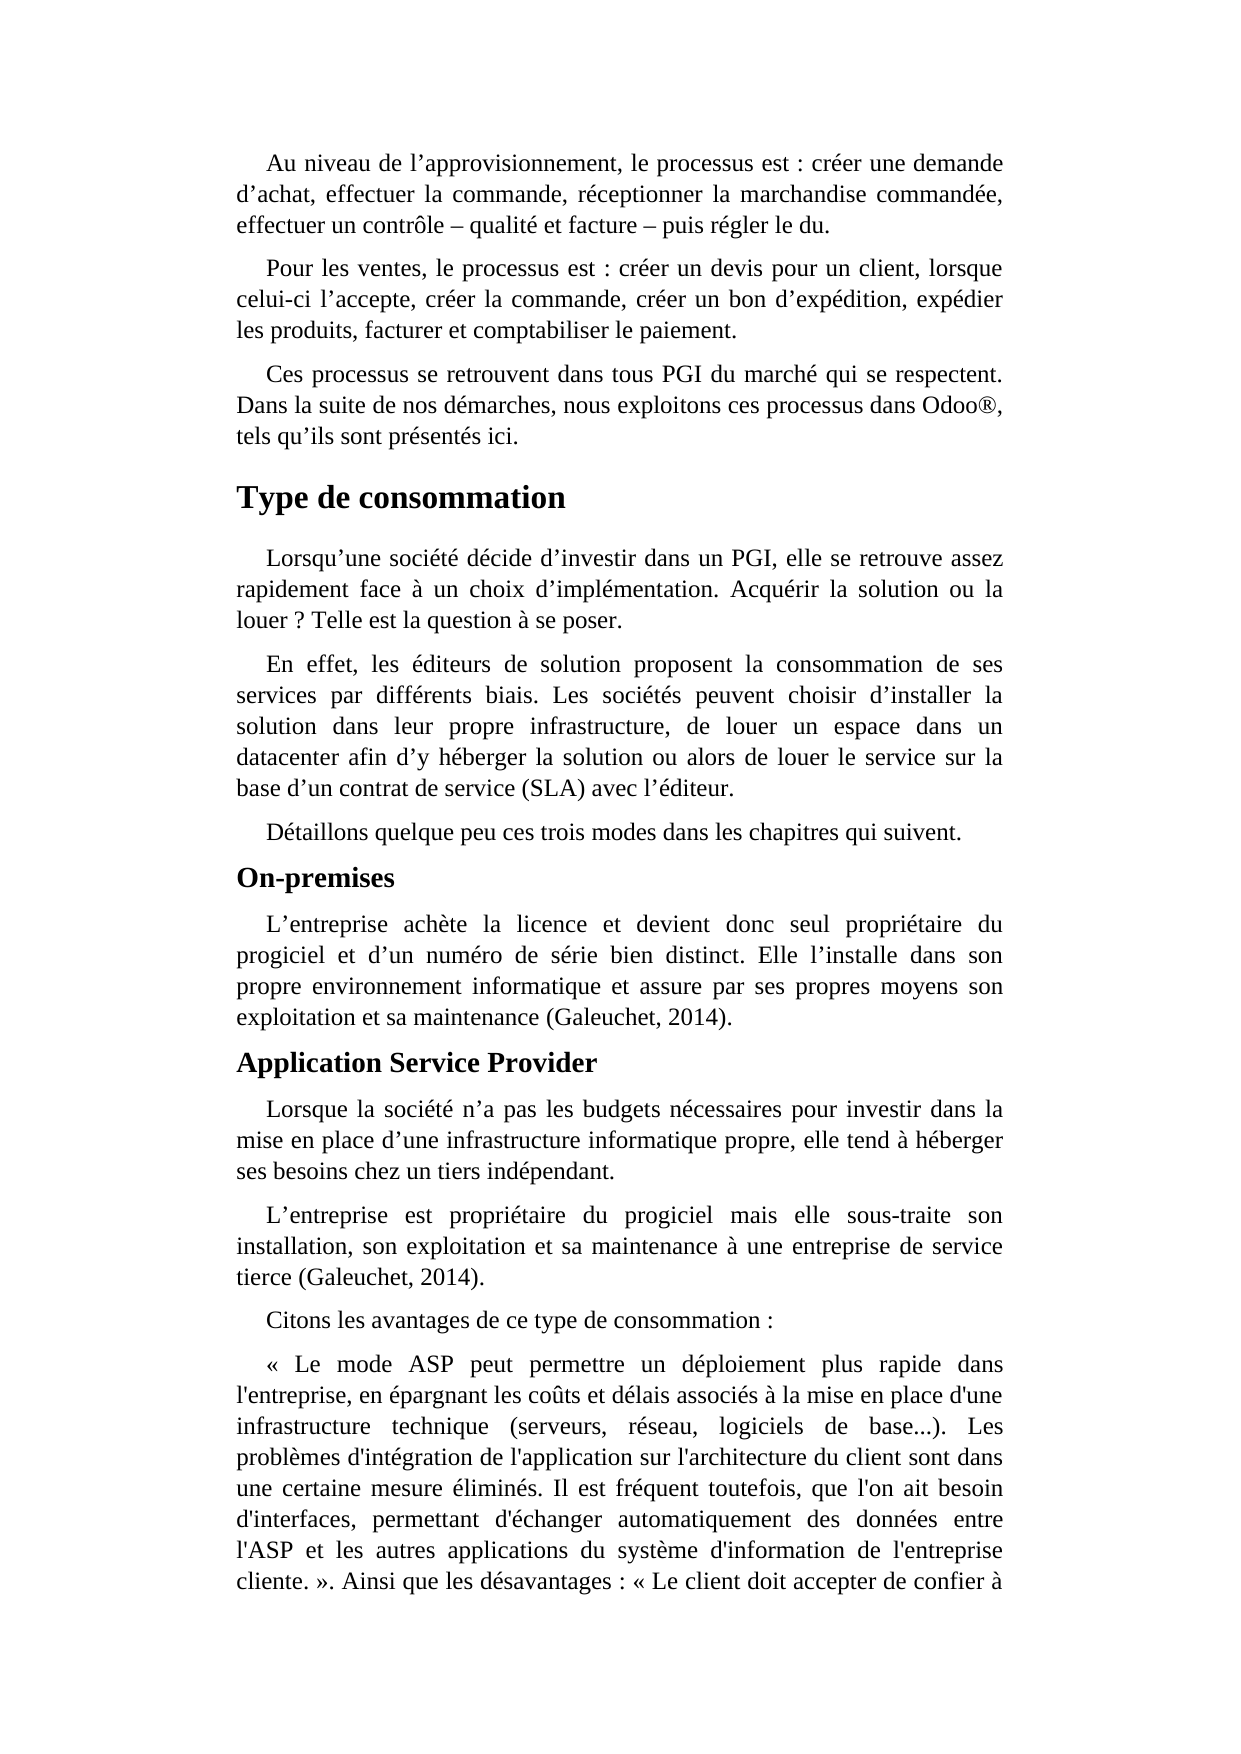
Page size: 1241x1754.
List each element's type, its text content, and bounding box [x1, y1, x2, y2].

text Lorsque la société n’a pas les budgets nécessaires pour investir dans la mise en place d’une infrastructure informatique propre, elle tend à héberger ses besoins chez un tiers indépendant. [236, 1094, 1004, 1185]
text On-premises [236, 860, 1004, 894]
text Type de consommation [236, 477, 1004, 515]
text Détaillons quelque peu ces trois modes dans les chapitres qui suivent. [236, 817, 1004, 846]
text En effet, les éditeurs de solution proposent la consommation de ses services par différents biais. Les sociétés peuvent choisir d’installer la solution dans leur propre infrastructure, de louer un espace dans un datacenter afin d’y héberger la solution ou alors de louer le service sur la base d’un contrat de service (SLA) avec l’éditeur. [236, 649, 1004, 802]
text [236, 1349, 1004, 1595]
text L’entreprise achète la licence et devient donc seul propriétaire du progiciel et d’un numéro de série bien distinct. Elle l’installe dans son propre environnement informatique et assure par ses propres moyens son exploitation et sa maintenance (Galeuchet, 2014). [236, 909, 1004, 1031]
text Au niveau de l’approvisionnement, le processus est : créer une demande d’achat, effectuer la commande, réceptionner la marchandise commandée, effectuer un contrôle – qualité et facture – puis régler le du. [236, 148, 1004, 238]
text Pour les ventes, le processus est : créer un devis pour un client, lorsque celui-ci l’accepte, créer la commande, créer un bon d’expédition, expédier les produits, facturer et comptabiliser le paiement. [236, 253, 1004, 344]
text L’entreprise est propriétaire du progiciel mais elle sous-traite son installation, son exploitation et sa maintenance à une entreprise de service tierce (Galeuchet, 2014). [236, 1200, 1004, 1291]
text Application Service Provider [236, 1046, 1004, 1079]
text Citons les avantages de ce type de consommation : [236, 1306, 1004, 1334]
text Ces processus se retrouvent dans tous PGI du marché qui se respectent. Dans la suite de nos démarches, nous exploitons ces processus dans Odoo®, tels qu’ils sont présentés ici. [236, 359, 1004, 450]
text Lorsqu’une société décide d’investir dans un PGI, elle se retrouve assez rapidement face à un choix d’implémentation. Acquérir la solution ou la louer ? Telle est la question à se poser. [236, 543, 1004, 634]
